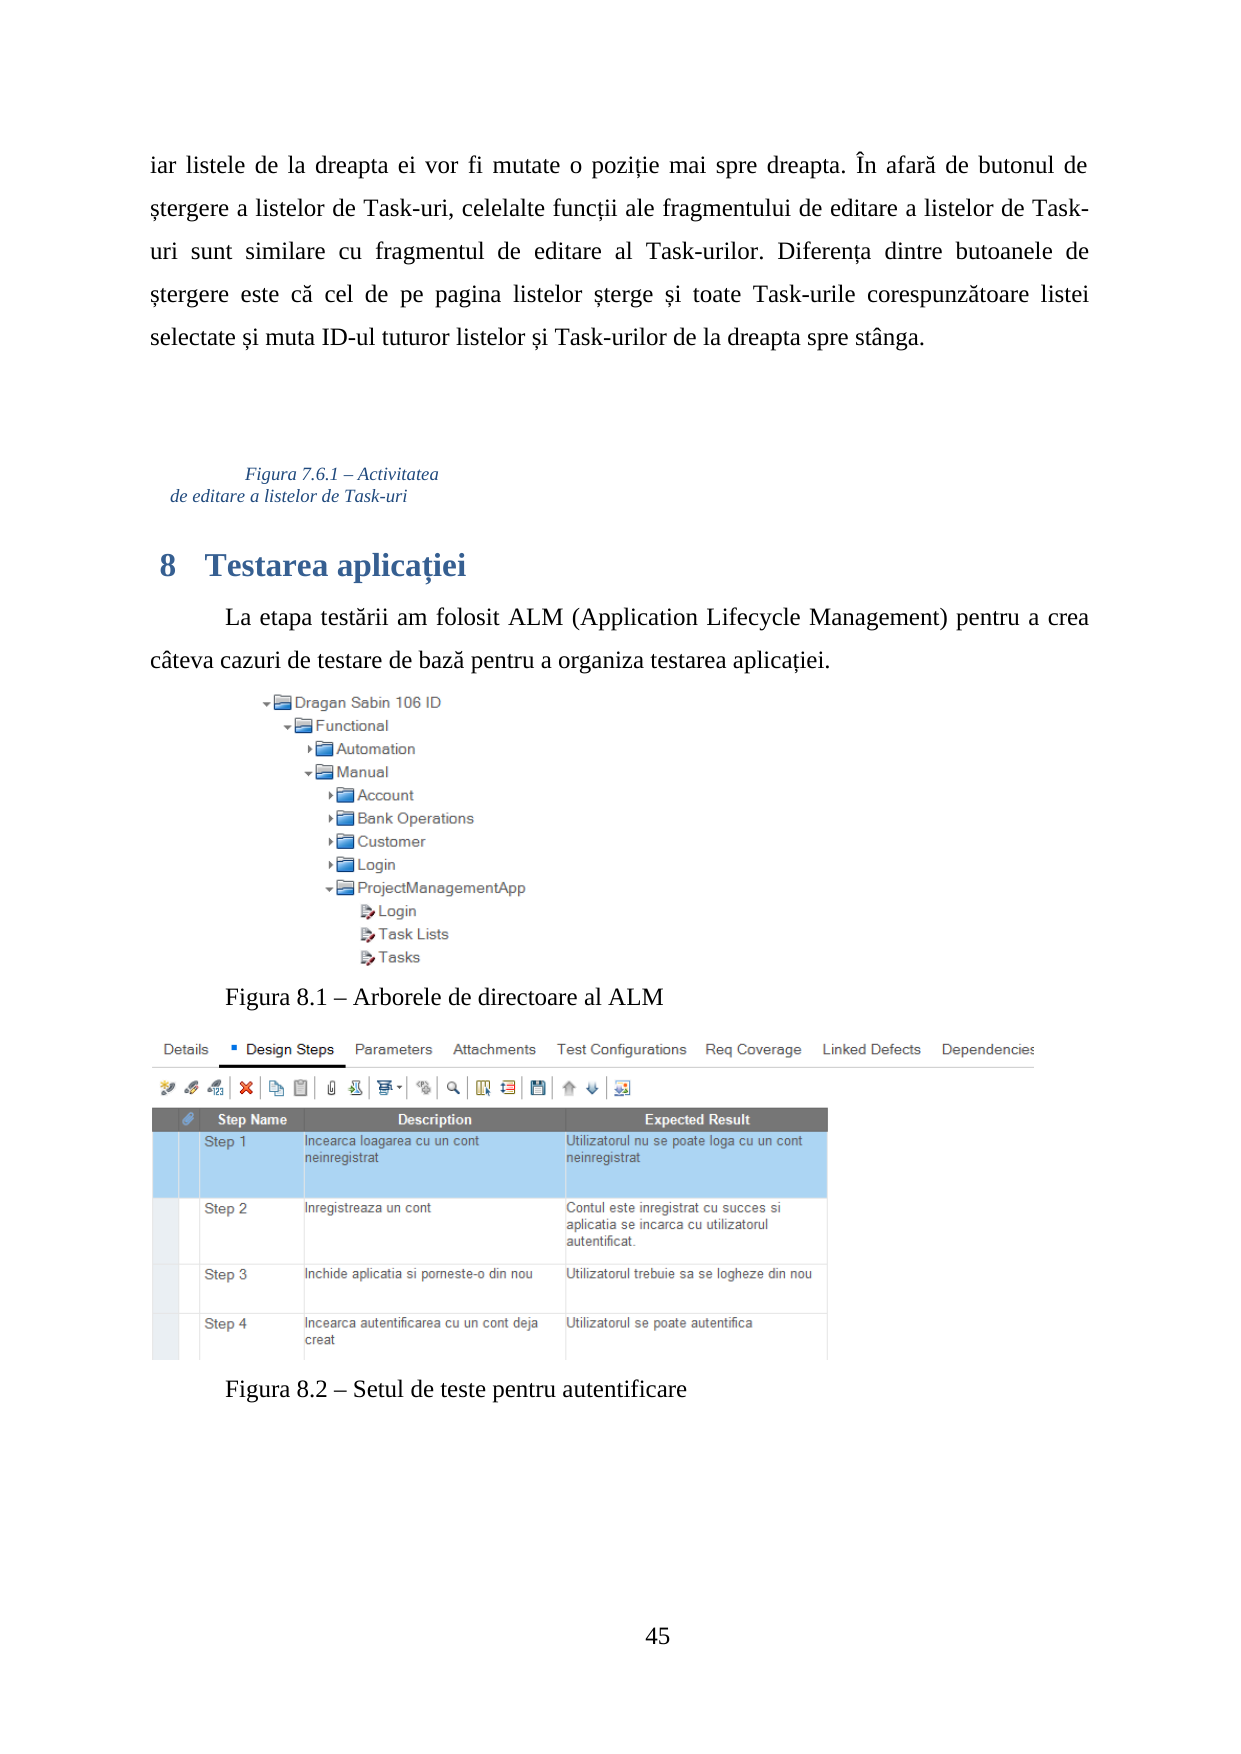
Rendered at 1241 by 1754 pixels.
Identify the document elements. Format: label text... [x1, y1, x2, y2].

text Figura 8.2 – Setul de teste pentru autentificare [150, 1374, 1090, 1403]
text La etapa testării am folosit ALM (Application Lifecycle Management) pentru a crea câteva cazuri de testare de bază pentru a organiza testarea aplicației. [150, 602, 1090, 674]
picture [231, 688, 561, 968]
subtitle Testarea aplicației [159, 545, 1090, 583]
picture [150, 1025, 1034, 1360]
text Figura 8.1 – Arborele de directoare al ALM [150, 982, 1090, 1011]
